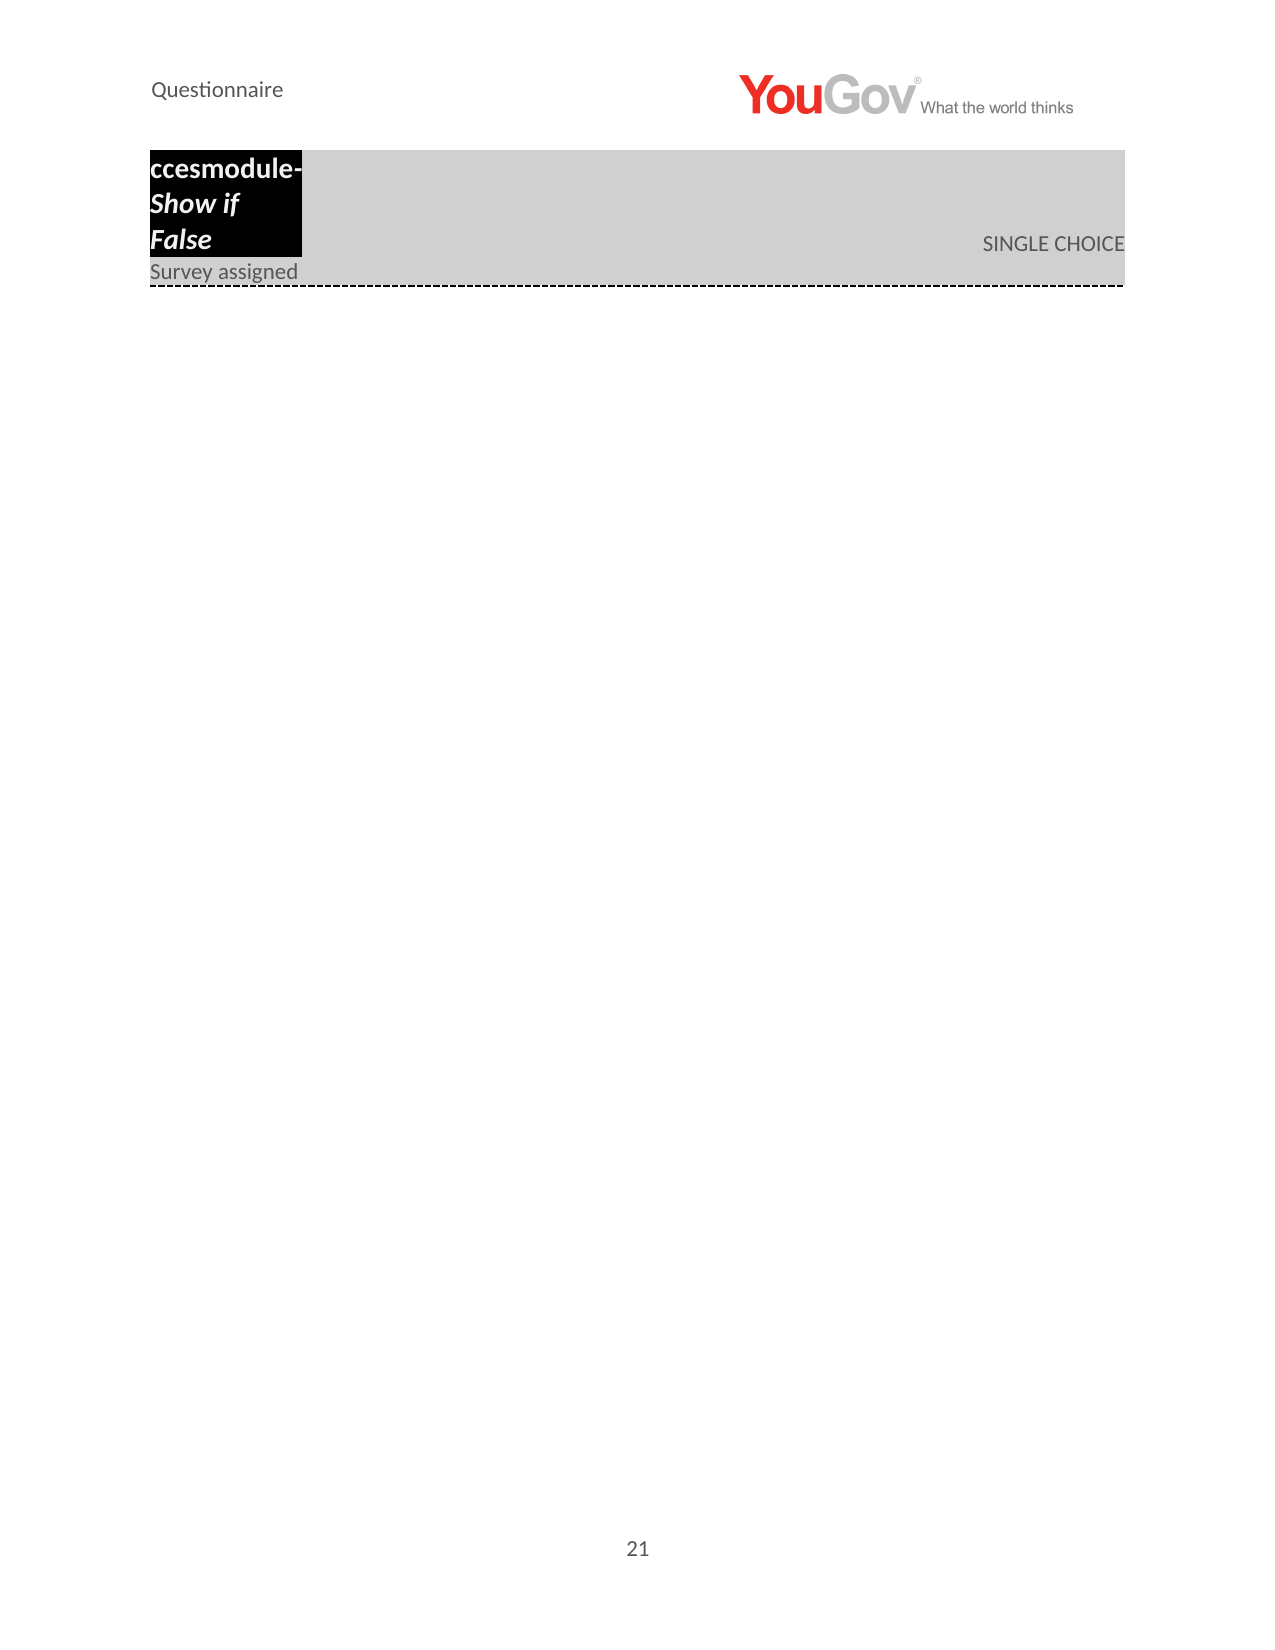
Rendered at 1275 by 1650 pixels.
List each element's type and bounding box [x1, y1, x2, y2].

picture [739, 74, 1073, 114]
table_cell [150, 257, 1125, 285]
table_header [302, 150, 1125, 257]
